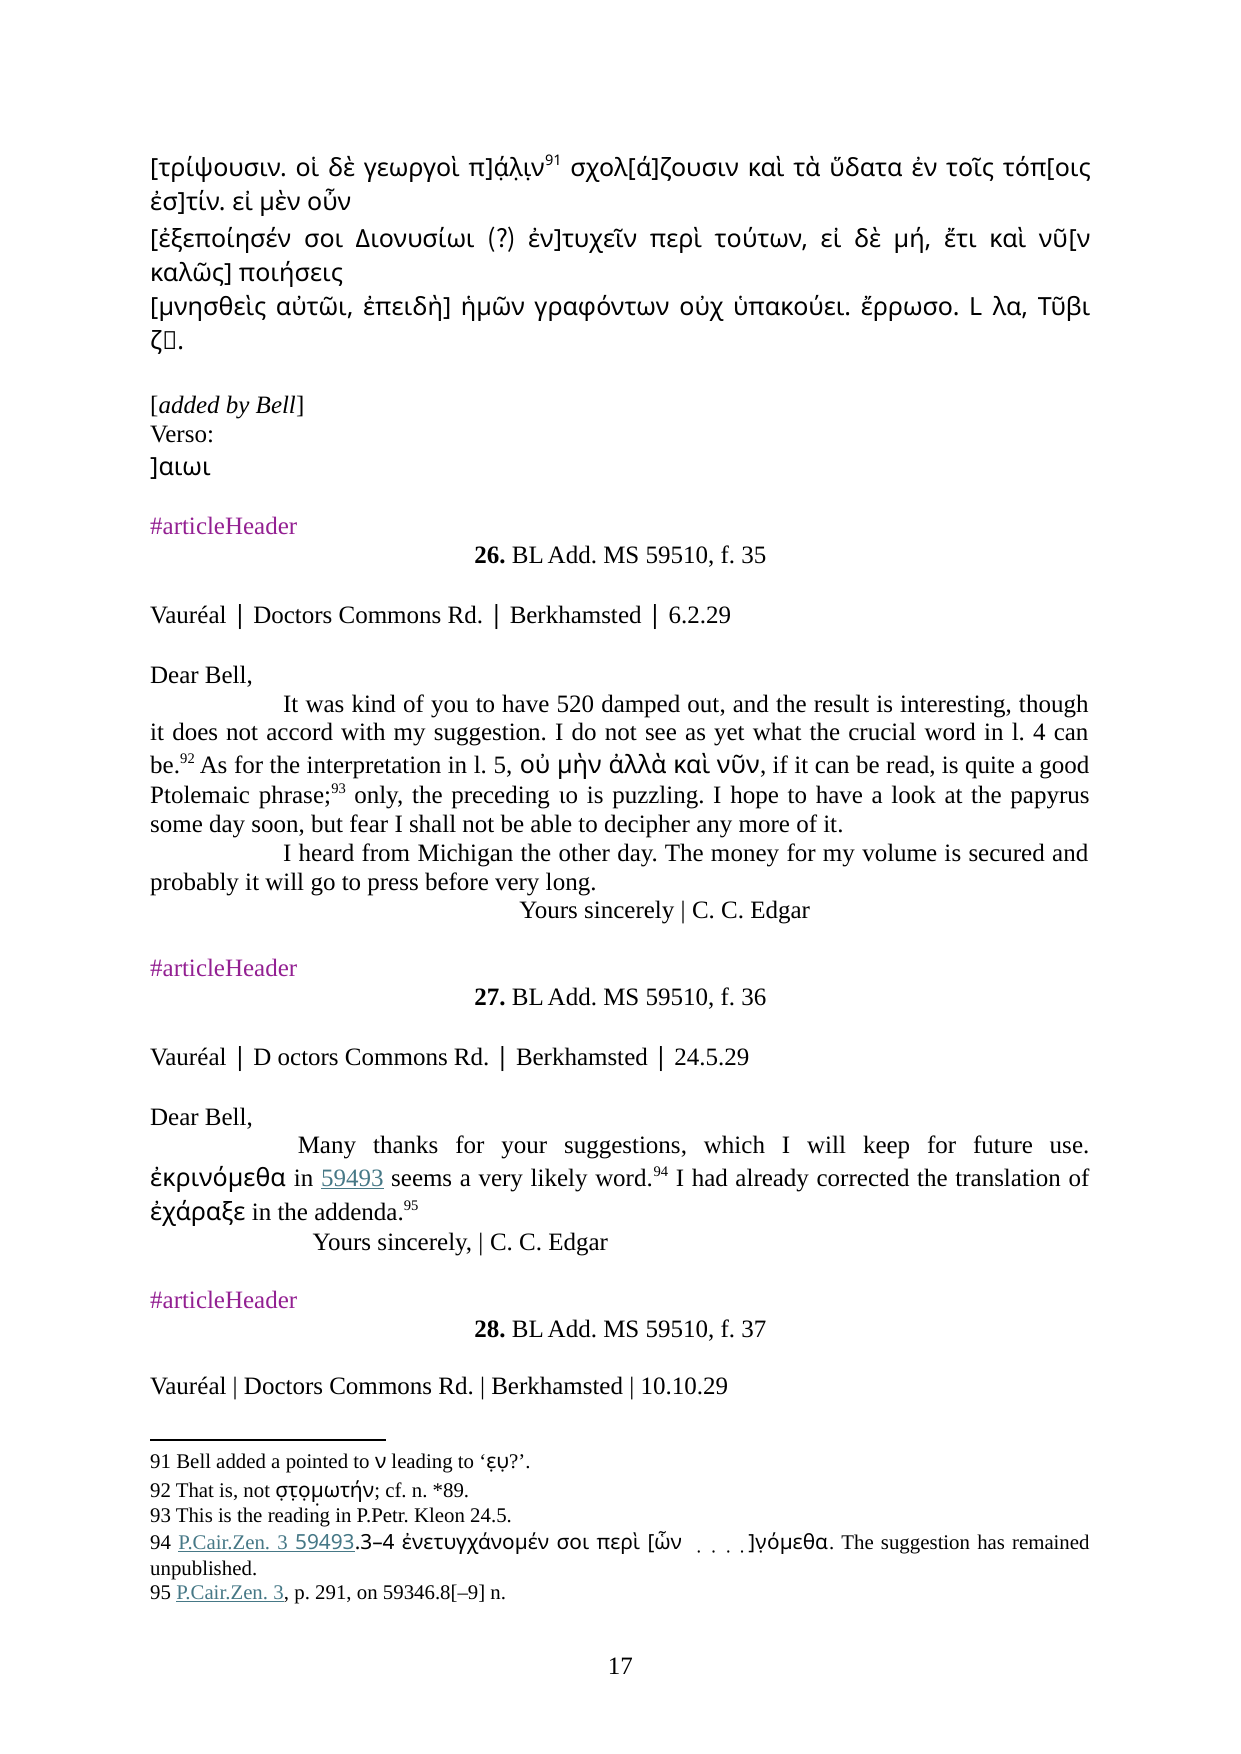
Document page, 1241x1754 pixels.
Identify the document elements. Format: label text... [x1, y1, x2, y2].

text 26. BL Add. MS 59510, f. 35 [150, 540, 1090, 568]
text #articleHeader [150, 511, 1090, 540]
text 28. BL Add. MS 59510, f. 37 [150, 1314, 1090, 1342]
text #articleHeader [150, 953, 1090, 982]
text [τρίψουσιν. οἱ δὲ γεωργοὶ π]ά̣λ̣ι̣ν σχολ[ά]ζουσιν καὶ τὰ ὕδατα ἐν τοῖς τόπ[οις ἐσ]τίν. εἰ μὲν οὖν [150, 150, 1090, 218]
text Many thanks for your suggestions, which I will keep for future use. ἐκρινόμεθα in 59493 seems a very likely word. I had already corrected the translation of ἐχάραξε in the addenda. [150, 1131, 1090, 1227]
text #articleHeader [150, 1285, 1090, 1314]
text 27. BL Add. MS 59510, f. 36 [150, 982, 1090, 1010]
text [μνησθεὶς αὐτῶι, ἐπειδὴ] ἡμῶν γραφόντων οὐχ ὑπακούει. ἔρρωσο. L λα, Τῦβι ζ. [150, 288, 1090, 357]
text I heard from Michigan the other day. The money for my volume is secured and probably it will go to press before very long. [150, 838, 1090, 895]
text Yours sincerely, | C. C. Edgar [150, 1227, 1090, 1256]
text Vauréal | Doctors Commons Rd. | Berkhamsted | 10.10.29 [150, 1371, 1090, 1400]
text It was kind of you to have 520 damped out, and the result is interesting, though it does not accord with my suggestion. I do not see as yet what the crucial word in l. 4 can be. As for the interpretation in l. 5, οὐ μὴν ἀλλὰ καὶ νῦν, if it can be read, is quite a good Ptolemaic phrase; only, the preceding ιο is puzzling. I hope to have a look at the papyrus some day soon, but fear I shall not be able to decipher any more of it. [150, 689, 1090, 838]
text Dear Bell, [150, 1102, 1090, 1131]
text Vauréal | Doctors Commons Rd. | Berkhamsted | 6.2.29 [150, 597, 1090, 631]
text [added by Bell] [150, 391, 1090, 419]
text Vauréal | D octors Commons Rd. | Berkhamsted | 24.5.29 [150, 1039, 1090, 1073]
text [ἐξεποίησέν σοι Διονυσίωι (?) ἐν]τυχεῖν περὶ τούτων, εἰ δὲ μή, ἔτι καὶ νῦ[ν καλῶς] ποιήσεις [150, 218, 1090, 288]
text ]αιωι [150, 448, 1090, 482]
text Verso: [150, 419, 1090, 448]
text Dear Bell, [150, 660, 1090, 689]
text Yours sincerely | C. C. Edgar [150, 895, 1090, 924]
